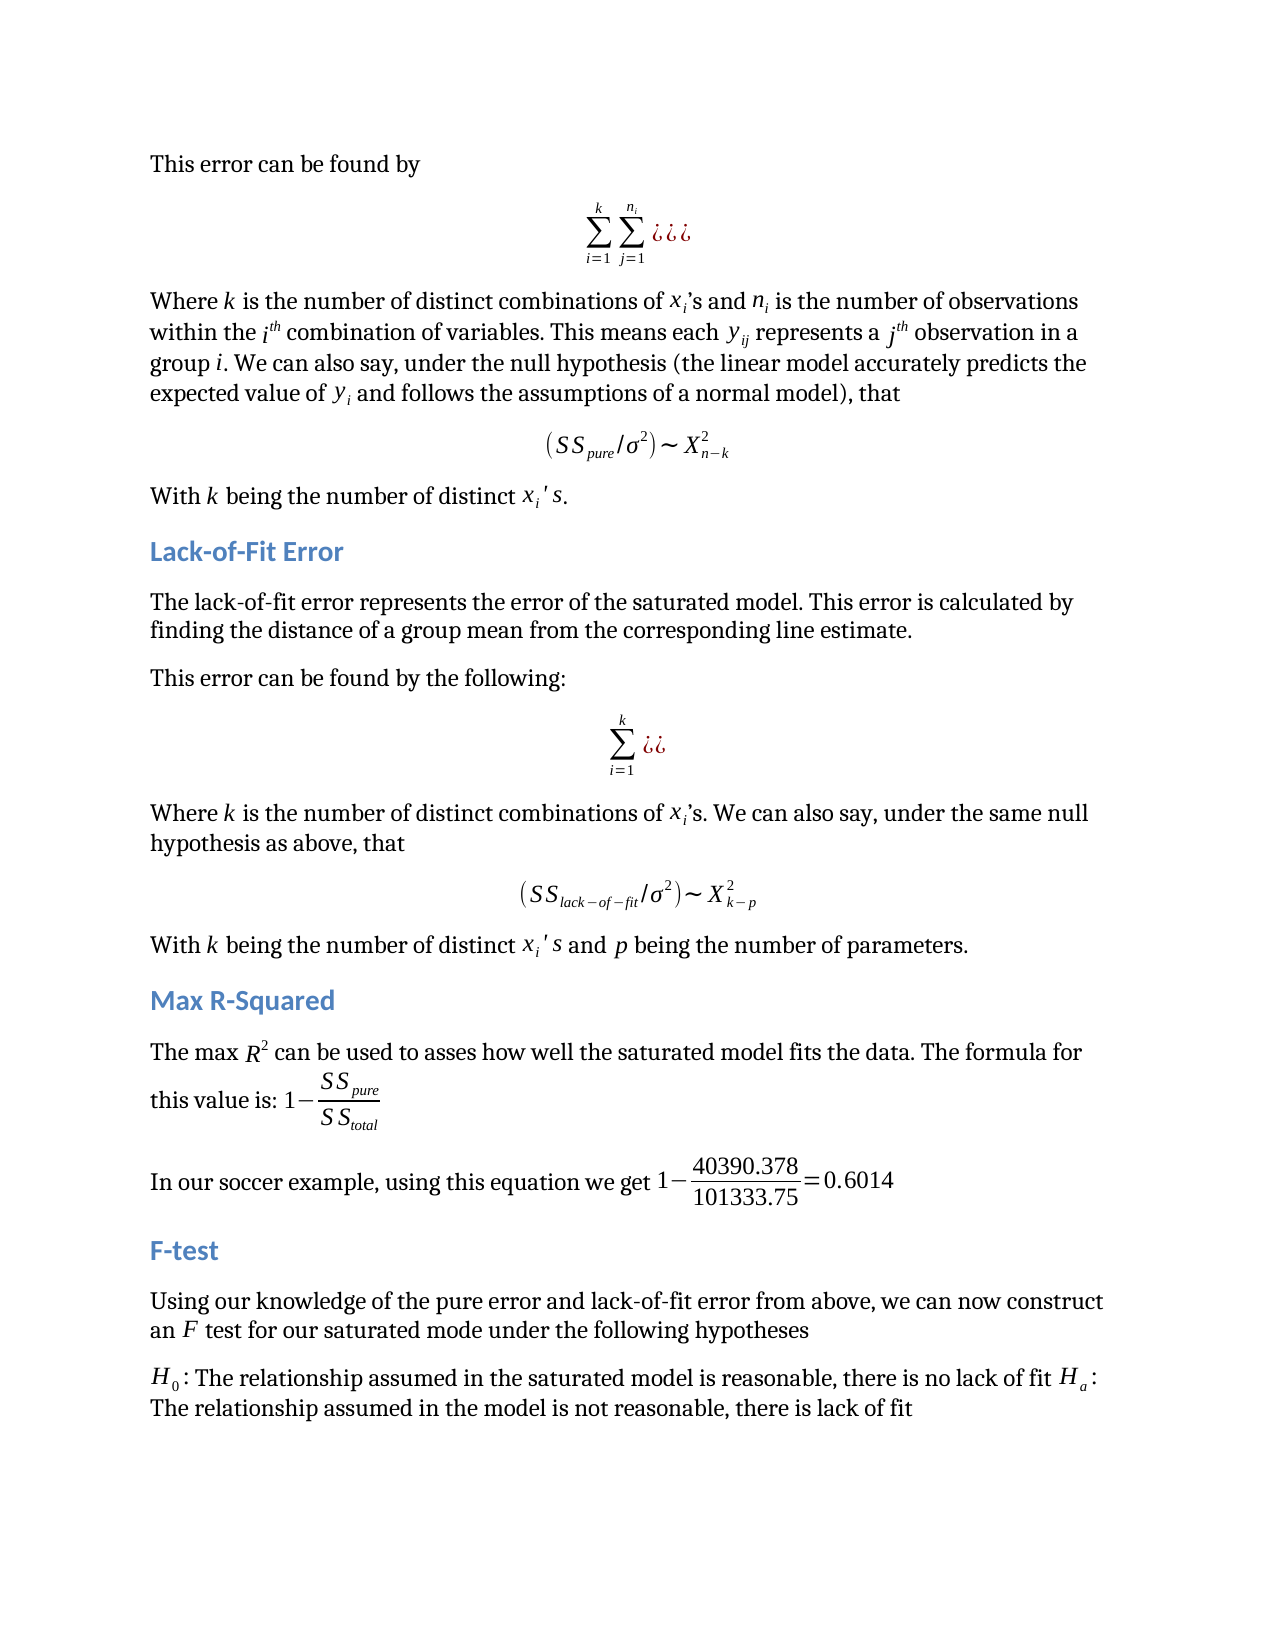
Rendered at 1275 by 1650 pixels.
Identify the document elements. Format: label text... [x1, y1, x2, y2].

text With being the number of distinct . [150, 481, 1125, 512]
text In our soccer example, using this equation we get [150, 1153, 1125, 1212]
text The max can be used to asses how well the saturated model fits the data. The formula for this value is: [150, 1036, 1125, 1134]
subtitle F-test [150, 1232, 1125, 1268]
text This error can be found by the following: [150, 664, 1125, 692]
text This error can be found by [150, 150, 1125, 179]
subtitle Max R-Squared [150, 982, 1125, 1018]
text With being the number of distinct and being the number of parameters. [150, 930, 1125, 961]
subtitle Lack-of-Fit Error [150, 533, 1125, 569]
text Using our knowledge of the pure error and lack-of-fit error from above, we can now construct an test for our saturated mode under the following hypotheses [150, 1287, 1125, 1344]
text Where is the number of distinct combinations of ’s and is the number of observations within the combination of variables. This means each represents a observation in a group . We can also say, under the null hypothesis (the linear model accurately predicts the expected value of and follows the assumptions of a normal model), that [150, 286, 1125, 408]
text The lack-of-fit error represents the error of the saturated model. This error is calculated by finding the distance of a group mean from the corresponding line estimate. [150, 587, 1125, 645]
text Where is the number of distinct combinations of ’s. We can also say, under the same null hypothesis as above, that [150, 797, 1125, 857]
text The relationship assumed in the saturated model is reasonable, there is no lack of fit The relationship assumed in the model is not reasonable, there is lack of fit [150, 1363, 1125, 1423]
